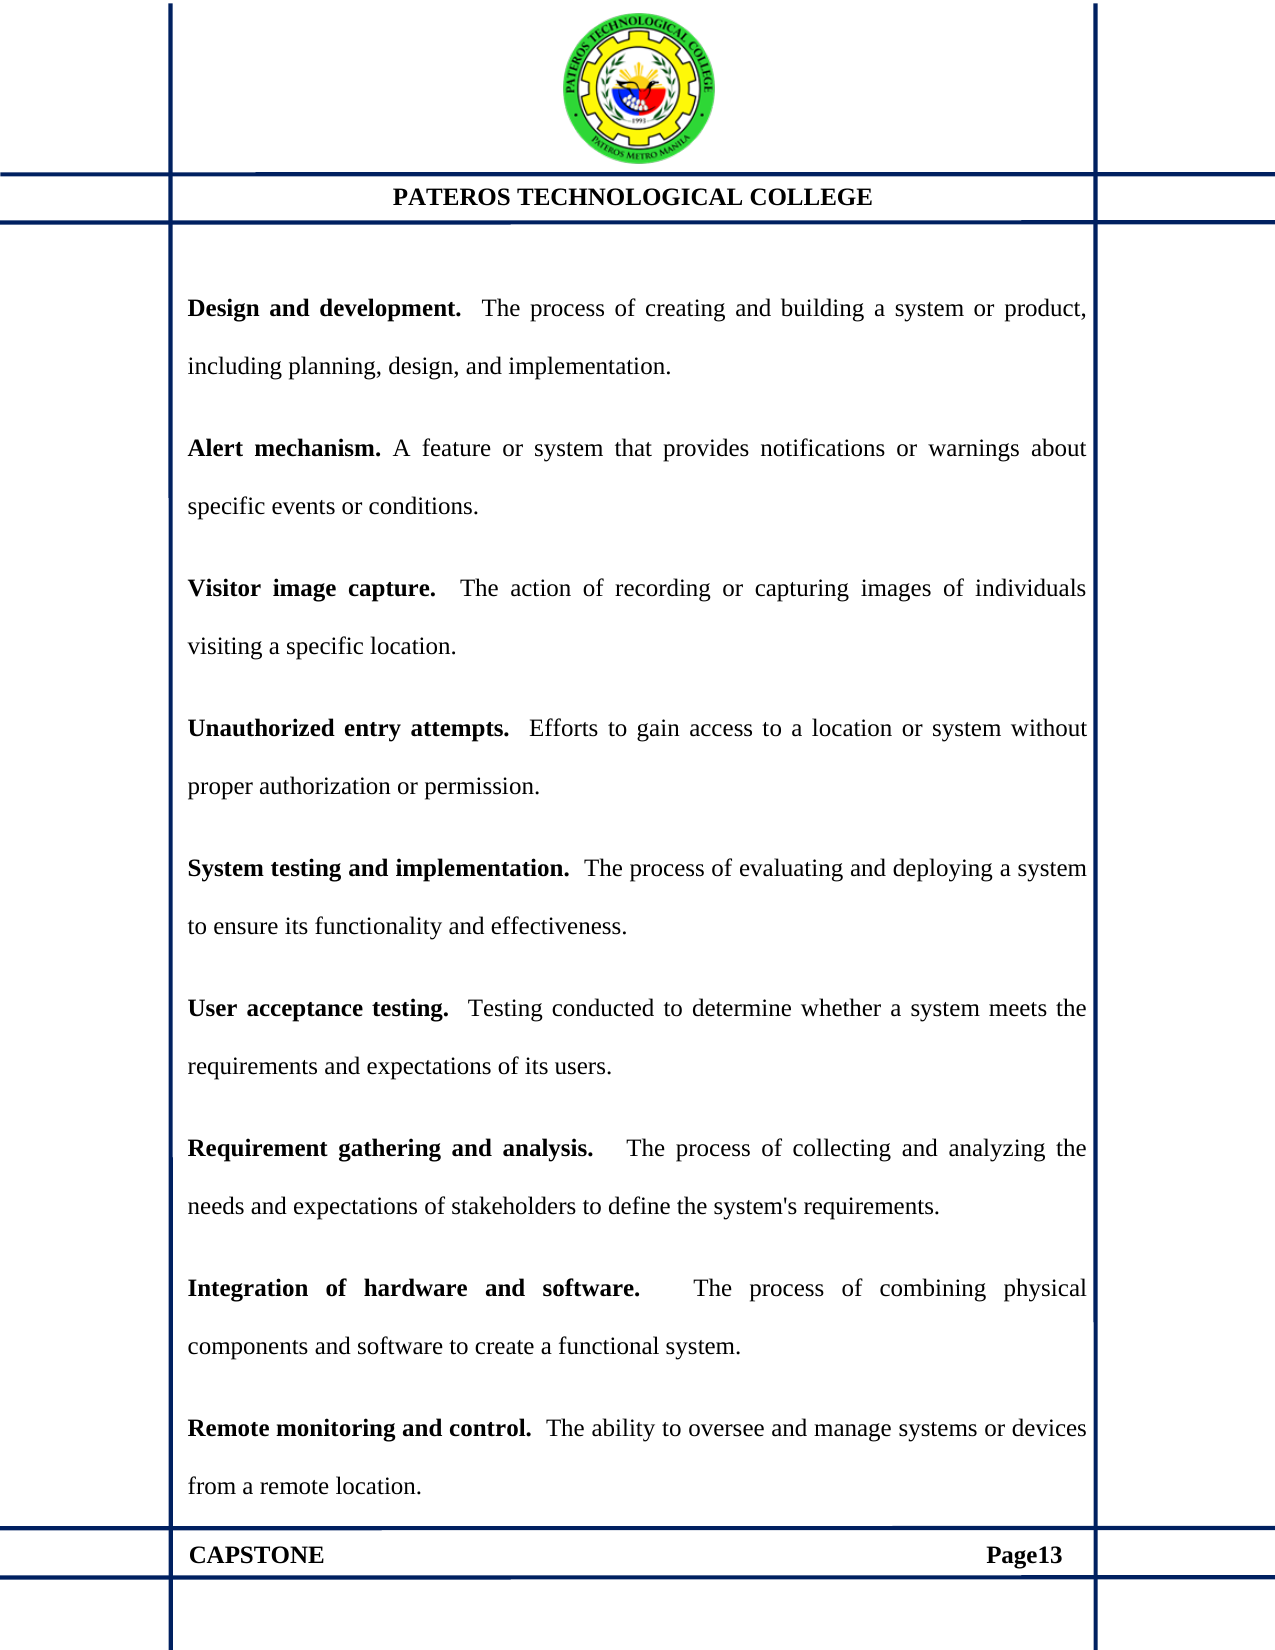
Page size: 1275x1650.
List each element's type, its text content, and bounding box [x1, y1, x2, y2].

text User acceptance testing. Testing conducted to determine whether a system meets the requirements and expectations of its users. [187, 993, 1087, 1079]
text Remote monitoring and control. The ability to oversee and manage systems or devices from a remote location. [187, 1413, 1087, 1499]
text Integration of hardware and software. The process of combining physical components and software to create a functional system. [187, 1273, 1087, 1359]
picture [562, 12, 715, 165]
text System testing and implementation. The process of evaluating and deploying a system to ensure its functionality and effectiveness. [187, 853, 1087, 939]
text Alert mechanism. A feature or system that provides notifications or warnings about specific events or conditions. [187, 433, 1087, 519]
text Visitor image capture. The action of recording or capturing images of individuals visiting a specific location. [187, 573, 1087, 659]
text Design and development. The process of creating and building a system or product, including planning, design, and implementation. [187, 293, 1087, 379]
text Requirement gathering and analysis. The process of collecting and analyzing the needs and expectations of stakeholders to define the system's requirements. [187, 1133, 1087, 1219]
text Unauthorized entry attempts. Efforts to gain access to a location or system without proper authorization or permission. [187, 713, 1087, 799]
